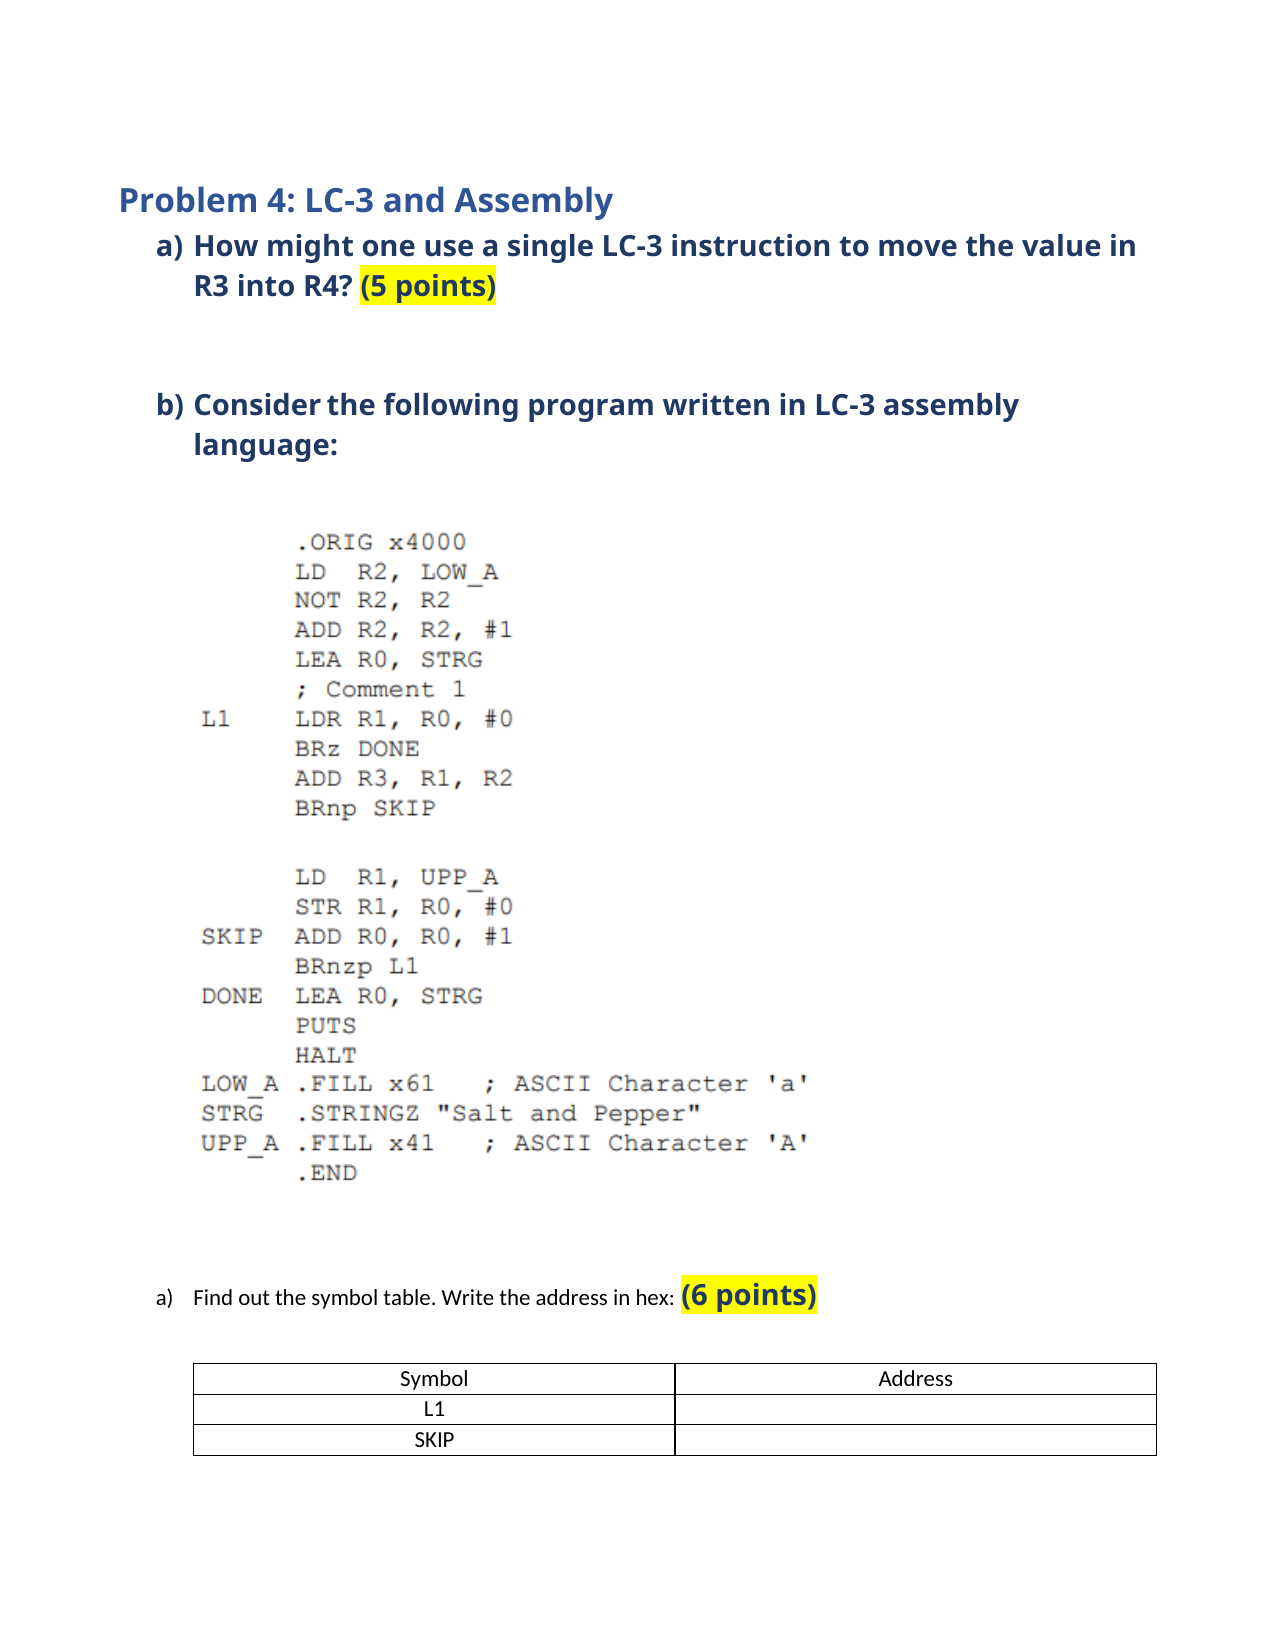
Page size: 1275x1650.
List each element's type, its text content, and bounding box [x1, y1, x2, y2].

picture [118, 509, 865, 1210]
table_cell [676, 1425, 1156, 1455]
table_header Symbol [194, 1364, 674, 1393]
table_cell SKIP [194, 1425, 674, 1455]
table_cell [676, 1395, 1156, 1424]
list Find out the symbol table. Write the address in hex: (6 points) [156, 1274, 1157, 1314]
list Consider the following program written in LC-3 assembly language: [156, 384, 1157, 463]
table_cell L1 [194, 1395, 674, 1424]
table_header Address [676, 1364, 1156, 1393]
subtitle Problem 4: LC-3 and Assembly [118, 177, 1157, 223]
list How might one use a single LC-3 instruction to move the value in R3 into R4? (5 points) [156, 225, 1157, 305]
